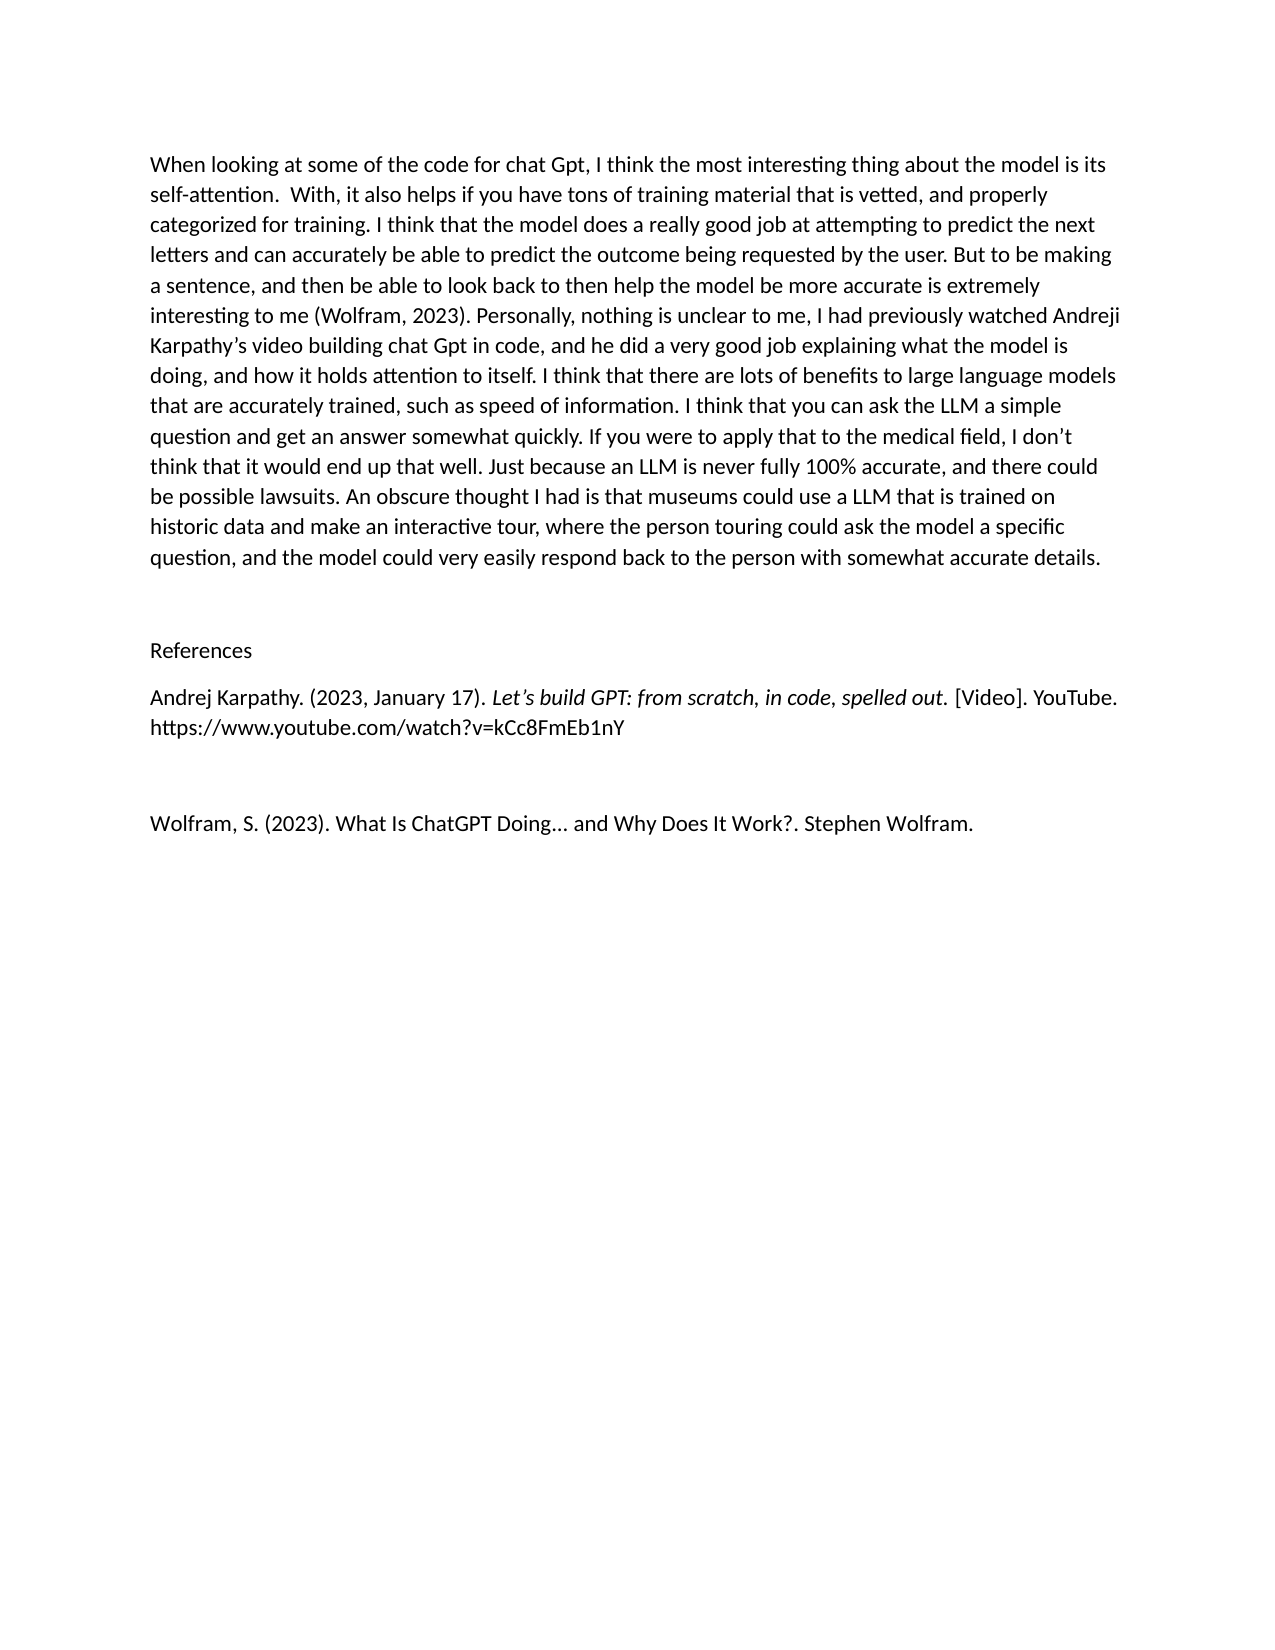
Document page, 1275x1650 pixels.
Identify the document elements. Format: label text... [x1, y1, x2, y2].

text When looking at some of the code for chat Gpt, I think the most interesting thing about the model is its self-attention. With, it also helps if you have tons of training material that is vetted, and properly categorized for training. I think that the model does a really good job at attempting to predict the next letters and can accurately be able to predict the outcome being requested by the user. But to be making a sentence, and then be able to look back to then help the model be more accurate is extremely interesting to me (Wolfram, 2023). Personally, nothing is unclear to me, I had previously watched Andreji Karpathy’s video building chat Gpt in code, and he did a very good job explaining what the model is doing, and how it holds attention to itself. I think that there are lots of benefits to large language models that are accurately trained, such as speed of information. I think that you can ask the LLM a simple question and get an answer somewhat quickly. If you were to apply that to the medical field, I don’t think that it would end up that well. Just because an LLM is never fully 100% accurate, and there could be possible lawsuits. An obscure thought I had is that museums could use a LLM that is trained on historic data and make an interactive tour, where the person touring could ask the model a specific question, and the model could very easily respond back to the person with somewhat accurate details. [150, 150, 1125, 571]
text Andrej Karpathy. (2023, January 17). Let’s build GPT: from scratch, in code, spelled out. [Video]. YouTube. https://www.youtube.com/watch?v=kCc8FmEb1nY [150, 683, 1125, 742]
text References [150, 636, 1125, 664]
text Wolfram, S. (2023). What Is ChatGPT Doing... and Why Does It Work?. Stephen Wolfram. [150, 809, 1125, 837]
